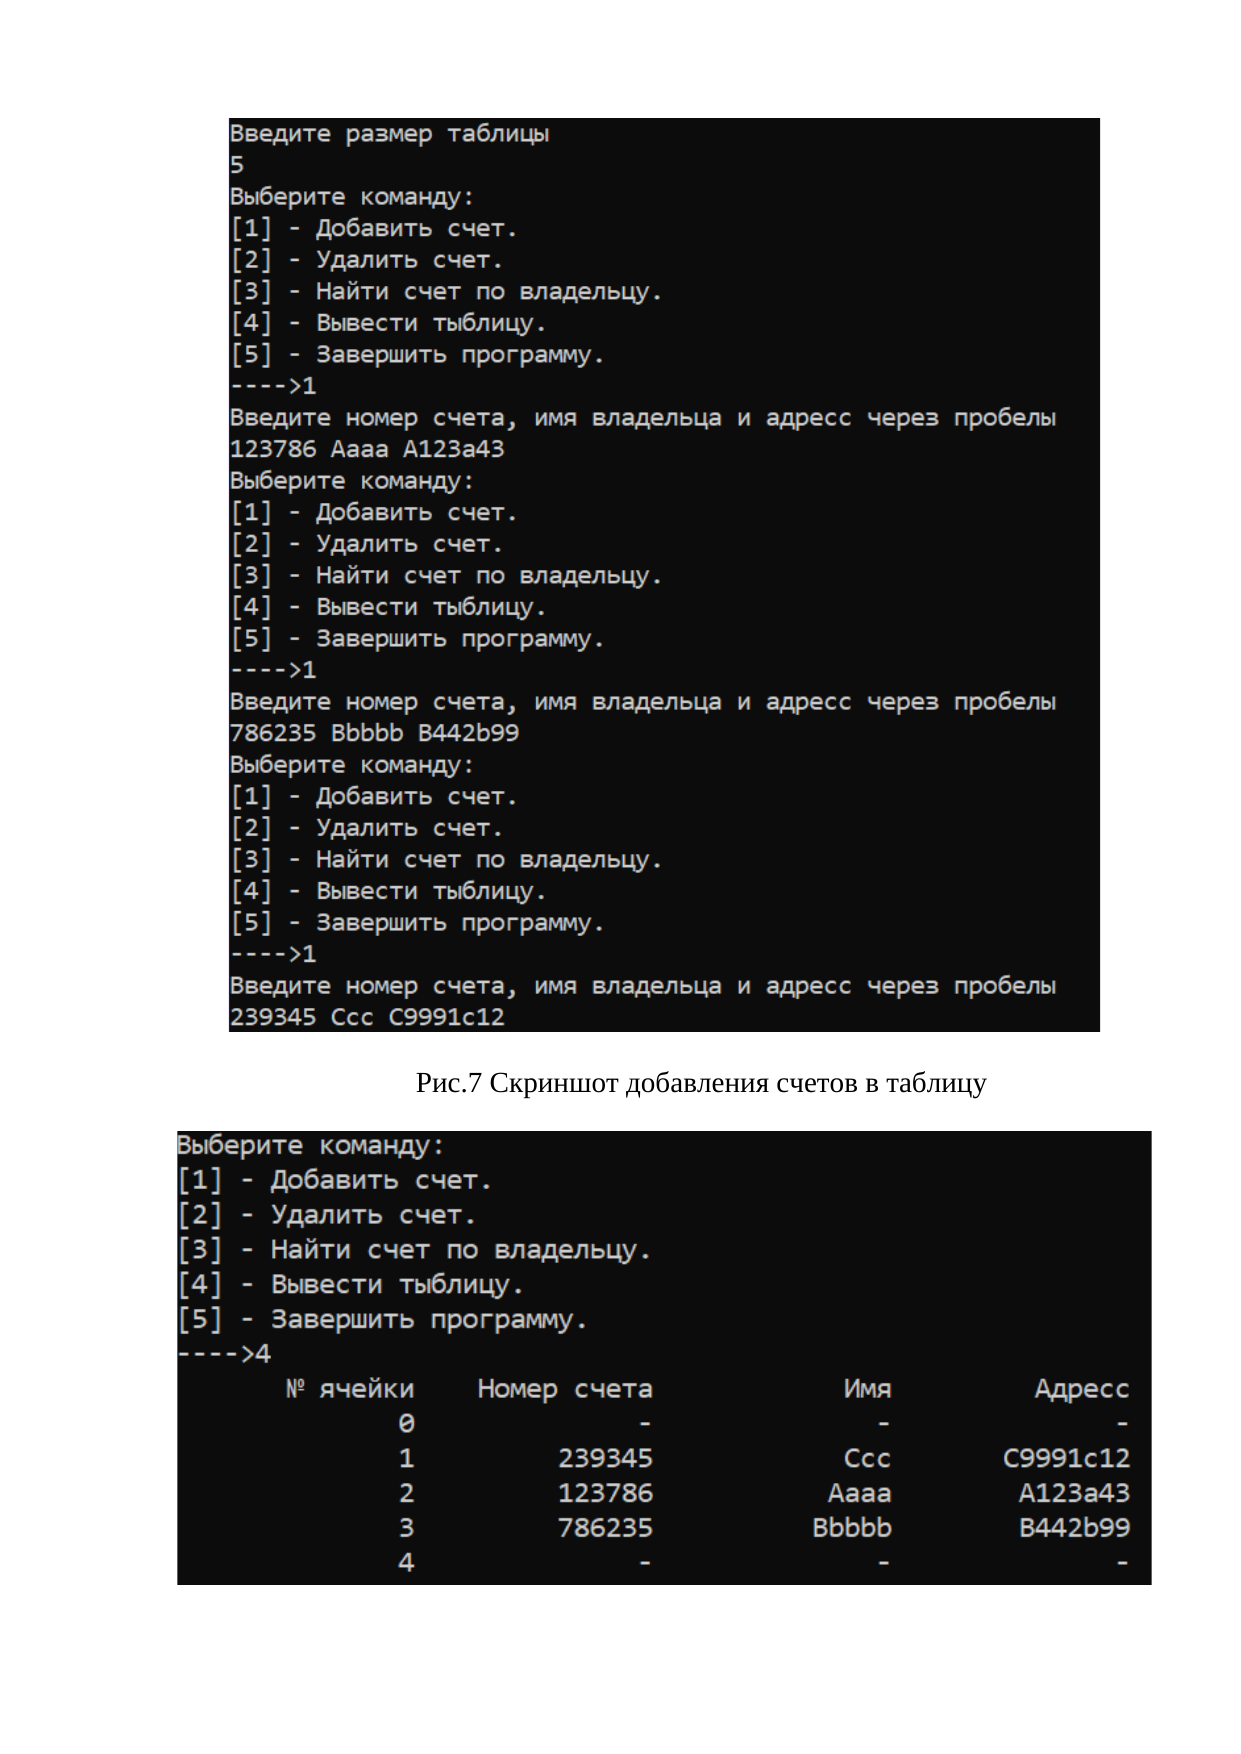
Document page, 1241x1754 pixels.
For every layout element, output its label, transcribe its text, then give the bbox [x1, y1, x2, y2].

picture [228, 118, 1100, 1032]
text Рис.7 Скриншот добавления счетов в таблицу [177, 1065, 1152, 1098]
picture [177, 1131, 1152, 1585]
